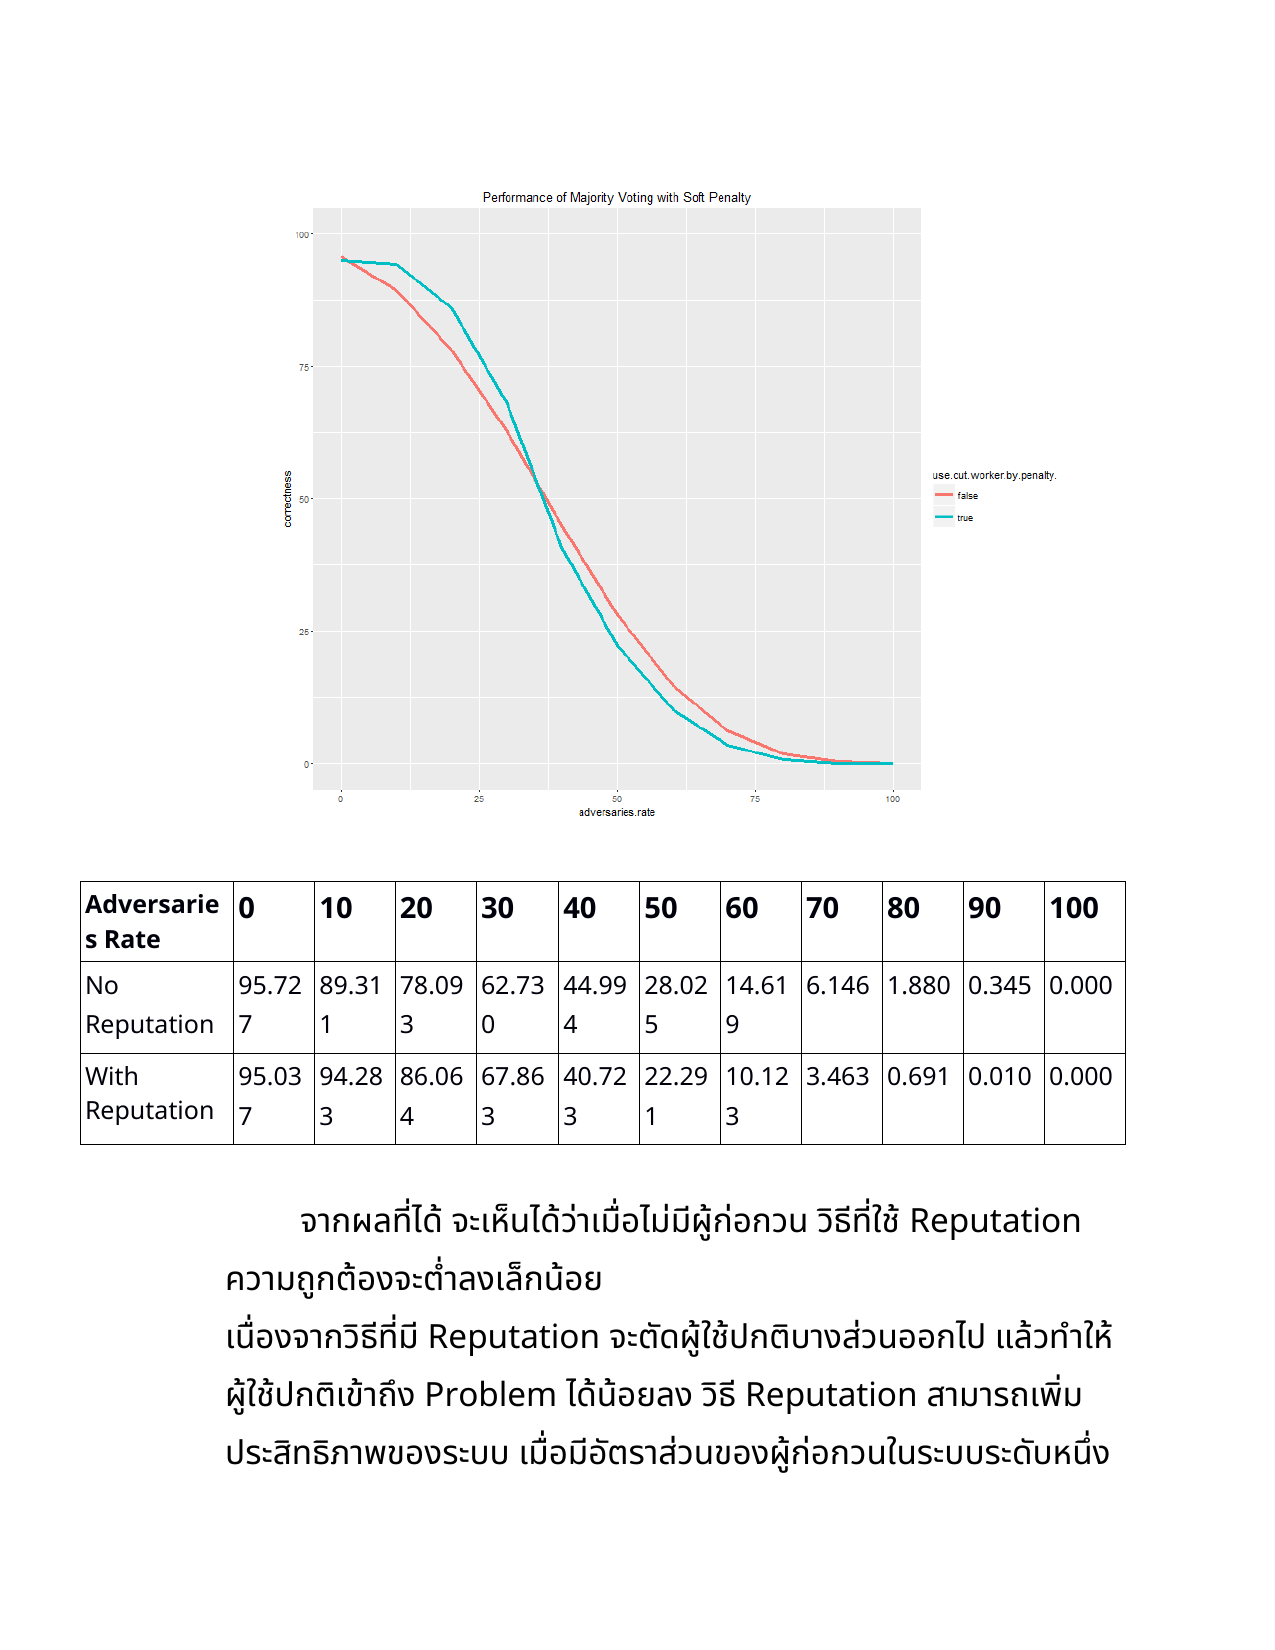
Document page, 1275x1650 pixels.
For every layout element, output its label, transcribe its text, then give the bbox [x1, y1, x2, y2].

table_header 50 [640, 882, 720, 961]
table_cell 6.146 [802, 962, 882, 1053]
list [225, 1197, 1125, 1480]
table_cell 3.463 [802, 1054, 882, 1144]
table_cell 0.345 [964, 962, 1044, 1053]
table_header 30 [477, 882, 558, 961]
table_cell 95.037 [234, 1054, 314, 1144]
table_cell 0.010 [964, 1054, 1044, 1144]
table_cell With Reputation [81, 1054, 233, 1144]
table_cell 28.025 [640, 962, 720, 1053]
table_cell 78.093 [396, 962, 476, 1053]
table_cell 89.311 [315, 962, 395, 1053]
table_cell 0.000 [1045, 1054, 1125, 1144]
table_cell 94.283 [315, 1054, 395, 1144]
picture [274, 185, 1075, 822]
table_cell 67.863 [477, 1054, 558, 1144]
table_cell No Reputation [81, 962, 233, 1053]
table_header 100 [1045, 882, 1125, 961]
table_cell 62.730 [477, 962, 558, 1053]
table_cell 10.123 [721, 1054, 801, 1144]
table_cell 22.291 [640, 1054, 720, 1144]
table_cell 95.727 [234, 962, 314, 1053]
table_header 20 [396, 882, 476, 961]
table_cell 40.723 [559, 1054, 639, 1144]
table_header 10 [315, 882, 395, 961]
table_cell 0.000 [1045, 962, 1125, 1053]
table_cell 14.619 [721, 962, 801, 1053]
table_cell 0.691 [883, 1054, 963, 1144]
table_cell 86.064 [396, 1054, 476, 1144]
table_cell 1.880 [883, 962, 963, 1053]
table_header 80 [883, 882, 963, 961]
table_header 90 [964, 882, 1044, 961]
table_header 0 [234, 882, 314, 961]
table_cell 44.994 [559, 962, 639, 1053]
table_header 60 [721, 882, 801, 961]
table_header Adversaries Rate [81, 882, 233, 961]
table_header 40 [559, 882, 639, 961]
table_header 70 [802, 882, 882, 961]
